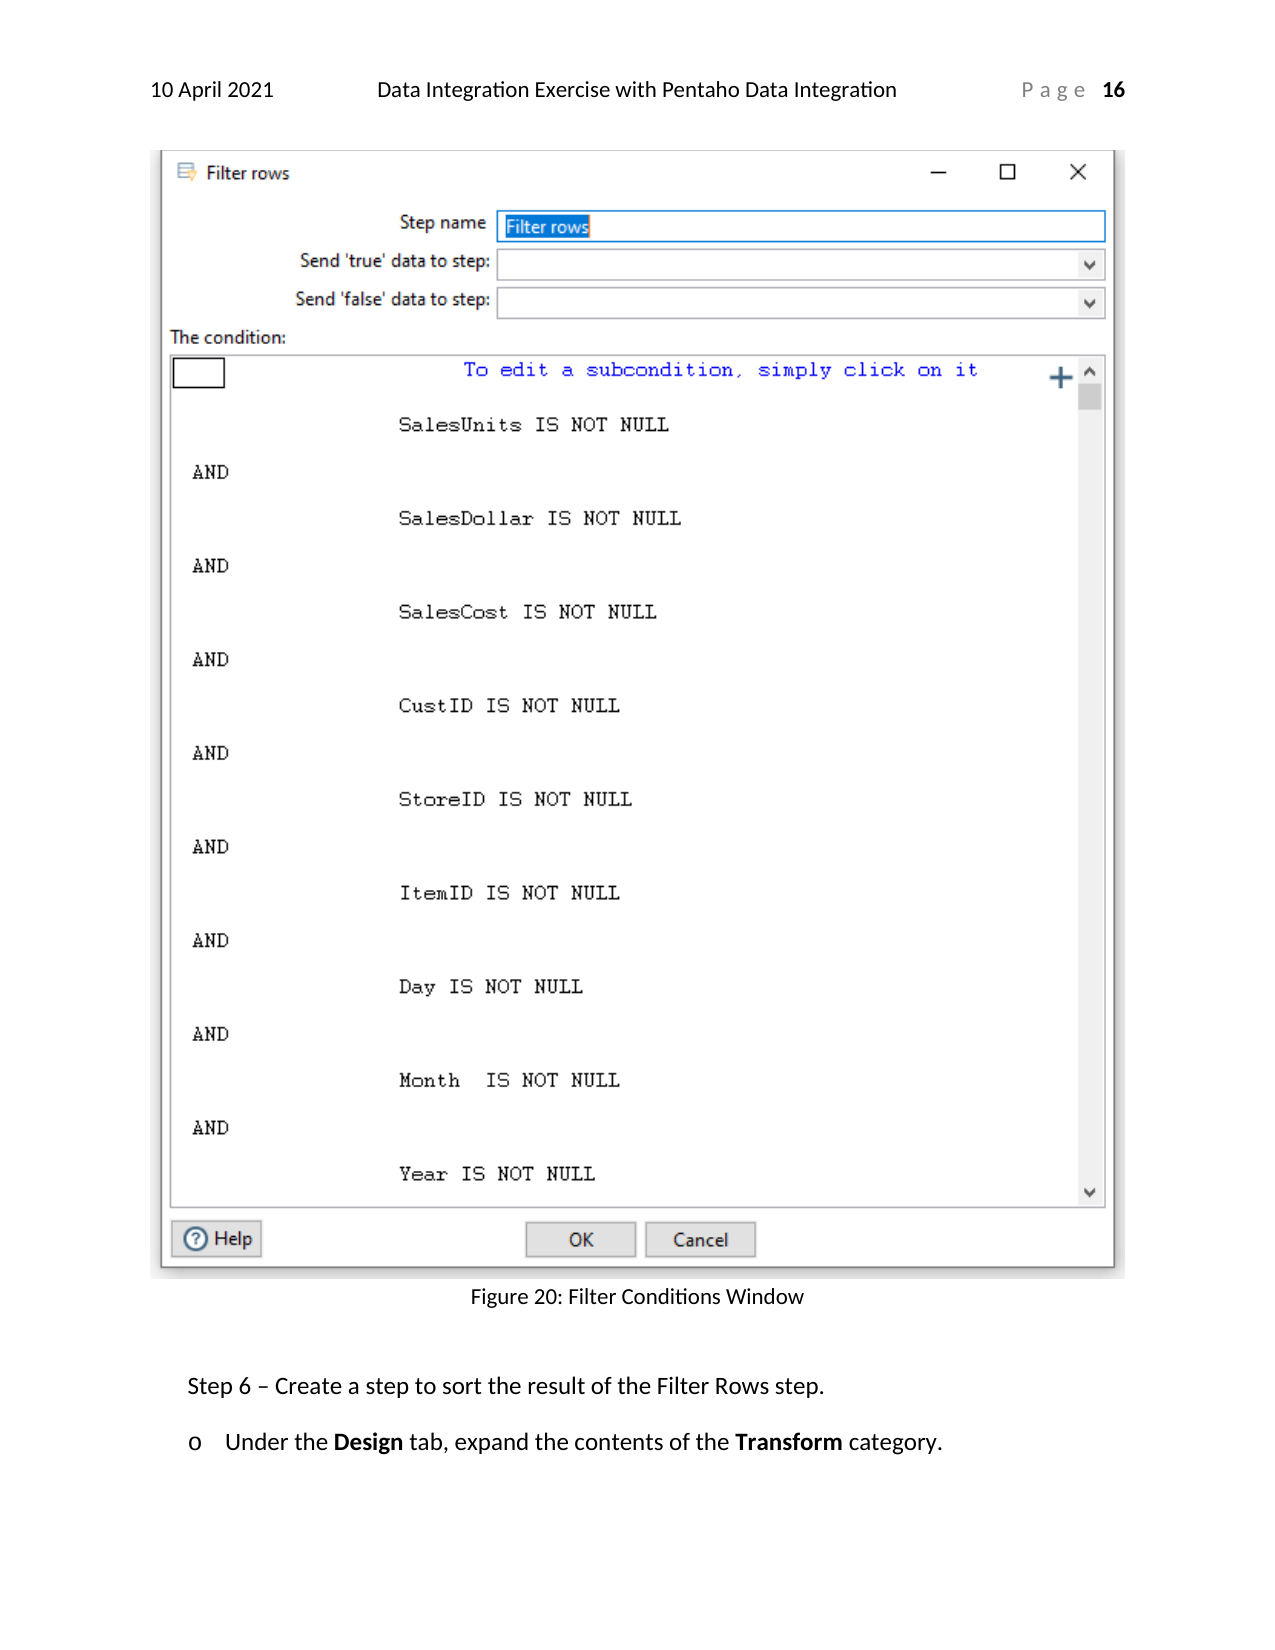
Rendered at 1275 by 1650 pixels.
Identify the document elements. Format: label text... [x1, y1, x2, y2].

picture [150, 150, 1125, 1279]
list Figure 20: Filter Conditions Window [150, 1282, 1125, 1311]
list Under the Design tab, expand the contents of the Transform category. [187, 1426, 1125, 1458]
text Step 6 – Create a step to sort the result of the Filter Rows step. [187, 1371, 1125, 1401]
